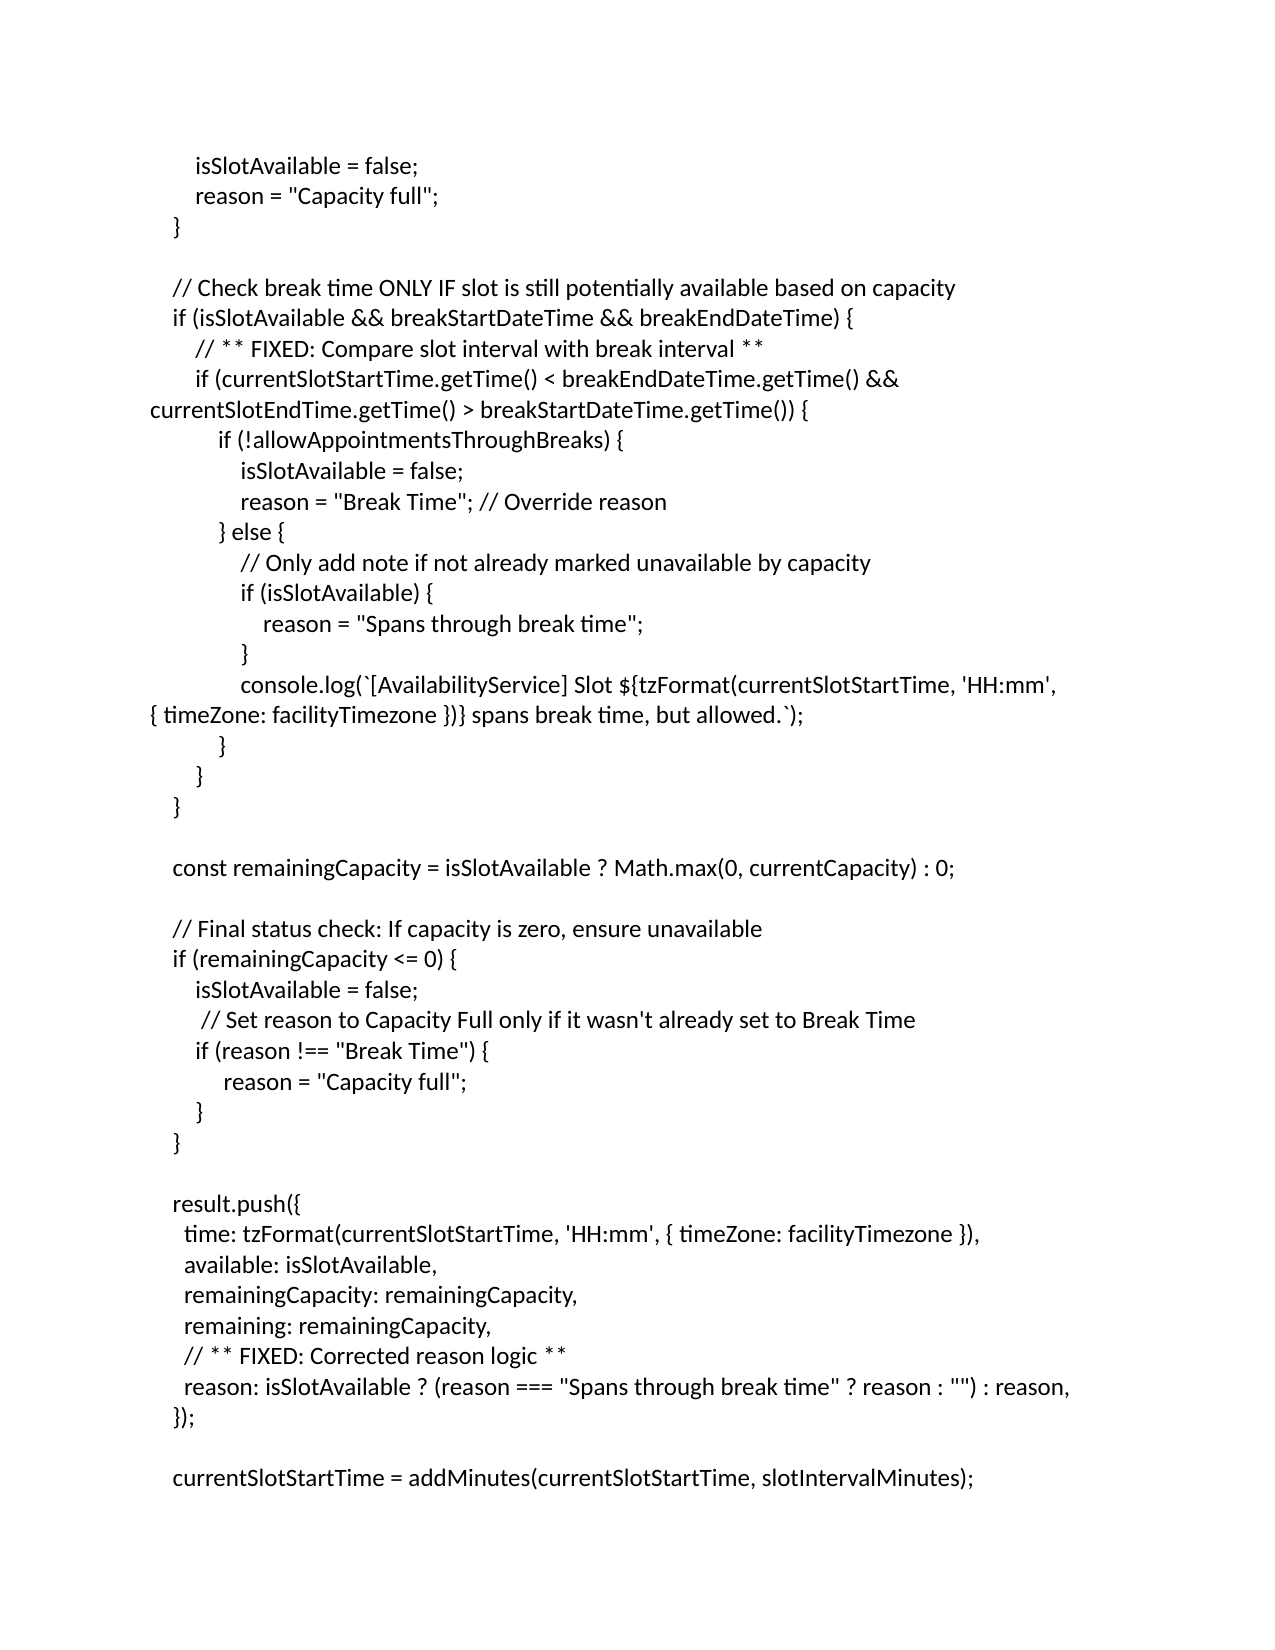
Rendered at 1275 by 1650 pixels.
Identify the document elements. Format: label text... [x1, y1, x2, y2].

text const remainingCapacity = isSlotAvailable ? Math.max(0, currentCapacity) : 0; [150, 852, 1125, 882]
text // ** FIXED: Compare slot interval with break interval ** [150, 333, 1125, 364]
text } [150, 1096, 1125, 1127]
text isSlotAvailable = false; [150, 455, 1125, 486]
text time: tzFormat(currentSlotStartTime, 'HH:mm', { timeZone: facilityTimezone }), [150, 1218, 1125, 1249]
text } else { [150, 516, 1125, 547]
text available: isSlotAvailable, [150, 1249, 1125, 1279]
text currentSlotStartTime = addMinutes(currentSlotStartTime, slotIntervalMinutes); [150, 1462, 1125, 1493]
text } [150, 791, 1125, 821]
text if (remainingCapacity <= 0) { [150, 943, 1125, 974]
text // Final status check: If capacity is zero, ensure unavailable [150, 913, 1125, 943]
text isSlotAvailable = false; [150, 974, 1125, 1004]
text remainingCapacity: remainingCapacity, [150, 1279, 1125, 1310]
text isSlotAvailable = false; [150, 150, 1125, 181]
text } [150, 730, 1125, 760]
text // Check break time ONLY IF slot is still potentially available based on capacity [150, 272, 1125, 303]
text console.log(`[AvailabilityService] Slot ${tzFormat(currentSlotStartTime, 'HH:mm', { timeZone: facilityTimezone })} spans break time, but allowed.`); [150, 669, 1125, 730]
text // ** FIXED: Corrected reason logic ** [150, 1340, 1125, 1371]
text } [150, 1127, 1125, 1157]
text reason = "Capacity full"; [150, 181, 1125, 211]
text } [150, 638, 1125, 669]
text reason = "Spans through break time"; [150, 608, 1125, 638]
text // Set reason to Capacity Full only if it wasn't already set to Break Time [150, 1004, 1125, 1035]
text if (isSlotAvailable && breakStartDateTime && breakEndDateTime) { [150, 303, 1125, 333]
text if (!allowAppointmentsThroughBreaks) { [150, 425, 1125, 455]
text if (isSlotAvailable) { [150, 577, 1125, 608]
text }); [150, 1401, 1125, 1432]
text remaining: remainingCapacity, [150, 1310, 1125, 1340]
text // Only add note if not already marked unavailable by capacity [150, 547, 1125, 577]
text if (reason !== "Break Time") { [150, 1035, 1125, 1066]
text reason = "Capacity full"; [150, 1066, 1125, 1096]
text } [150, 211, 1125, 242]
text result.push({ [150, 1188, 1125, 1218]
text reason = "Break Time"; // Override reason [150, 486, 1125, 516]
text if (currentSlotStartTime.getTime() < breakEndDateTime.getTime() && currentSlotEndTime.getTime() > breakStartDateTime.getTime()) { [150, 364, 1125, 425]
text reason: isSlotAvailable ? (reason === "Spans through break time" ? reason : "") : reason, [150, 1371, 1125, 1401]
text } [150, 760, 1125, 791]
